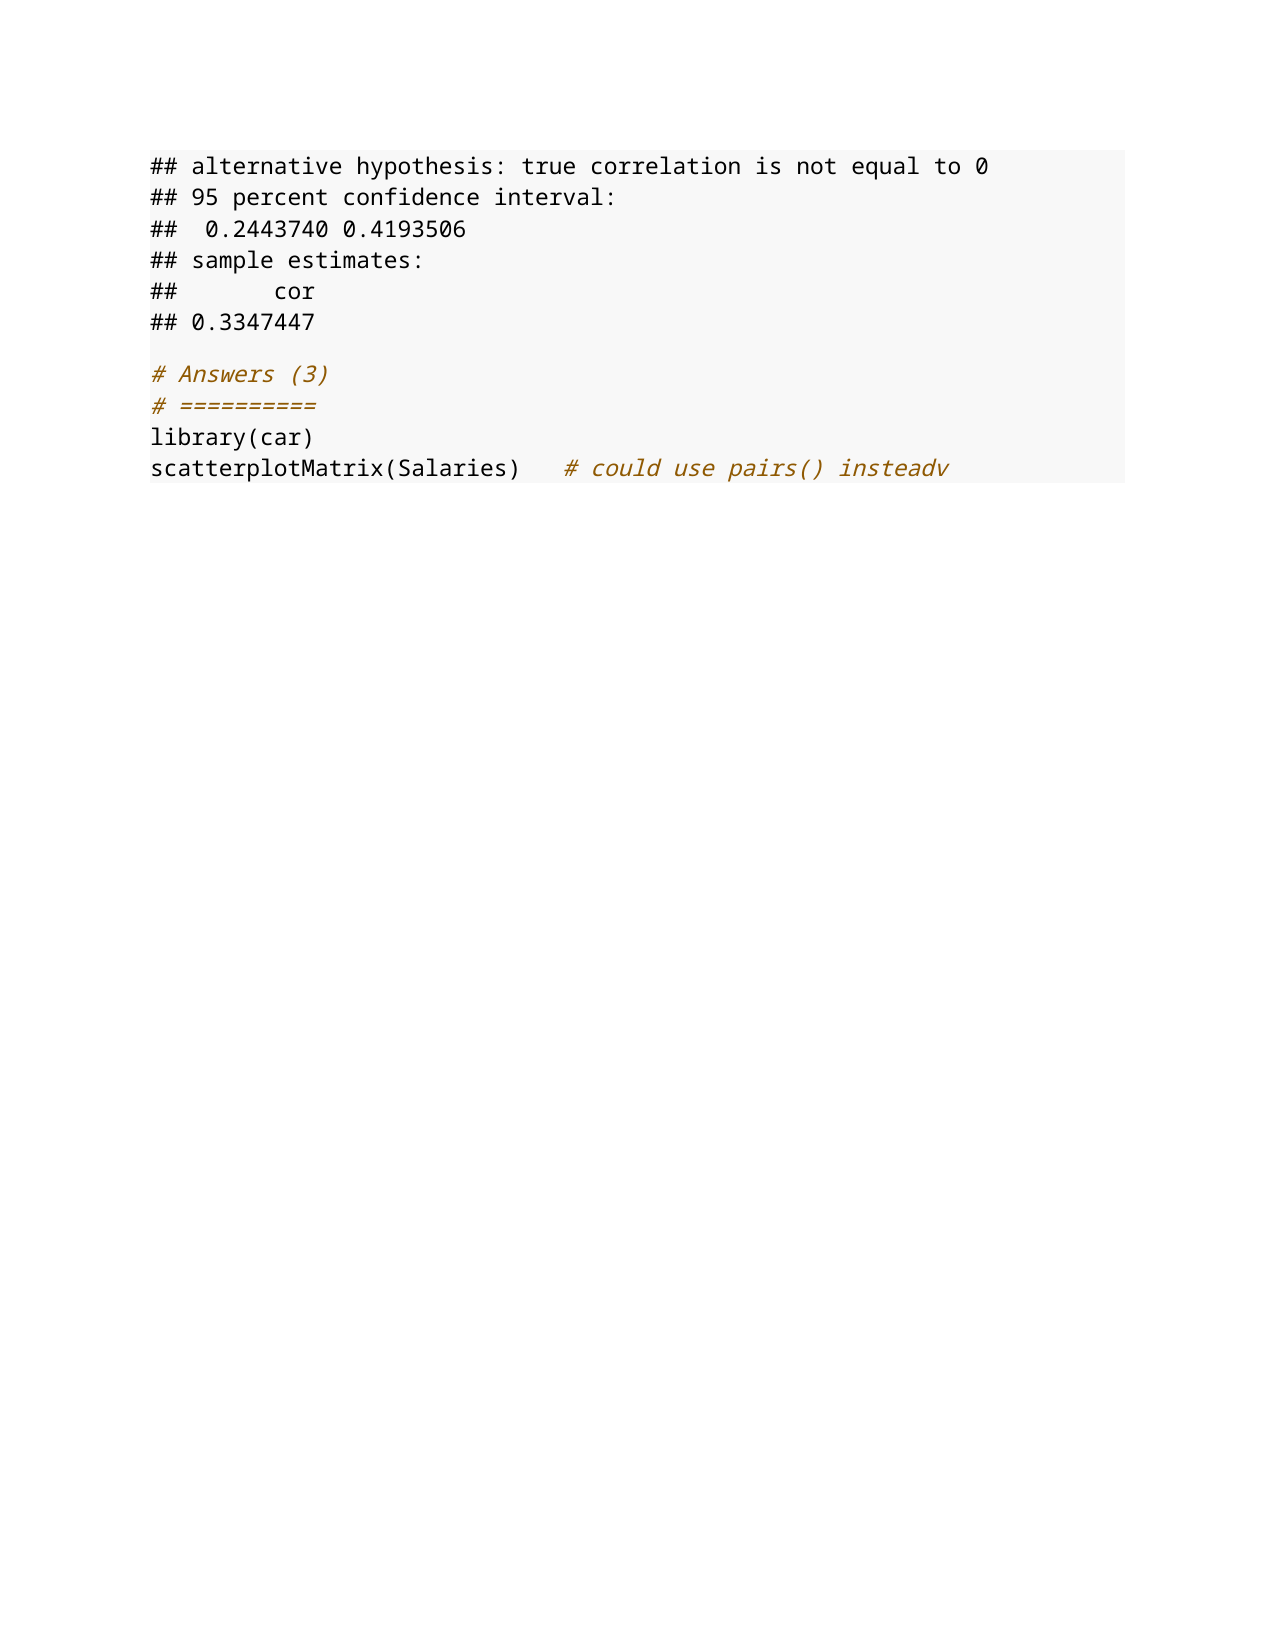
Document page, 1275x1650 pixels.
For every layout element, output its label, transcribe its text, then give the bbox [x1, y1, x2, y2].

text # Answers (3) # ========== library(car) scatterplotMatrix(Salaries) # could use pairs() insteadv [150, 358, 1125, 483]
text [150, 150, 1125, 337]
